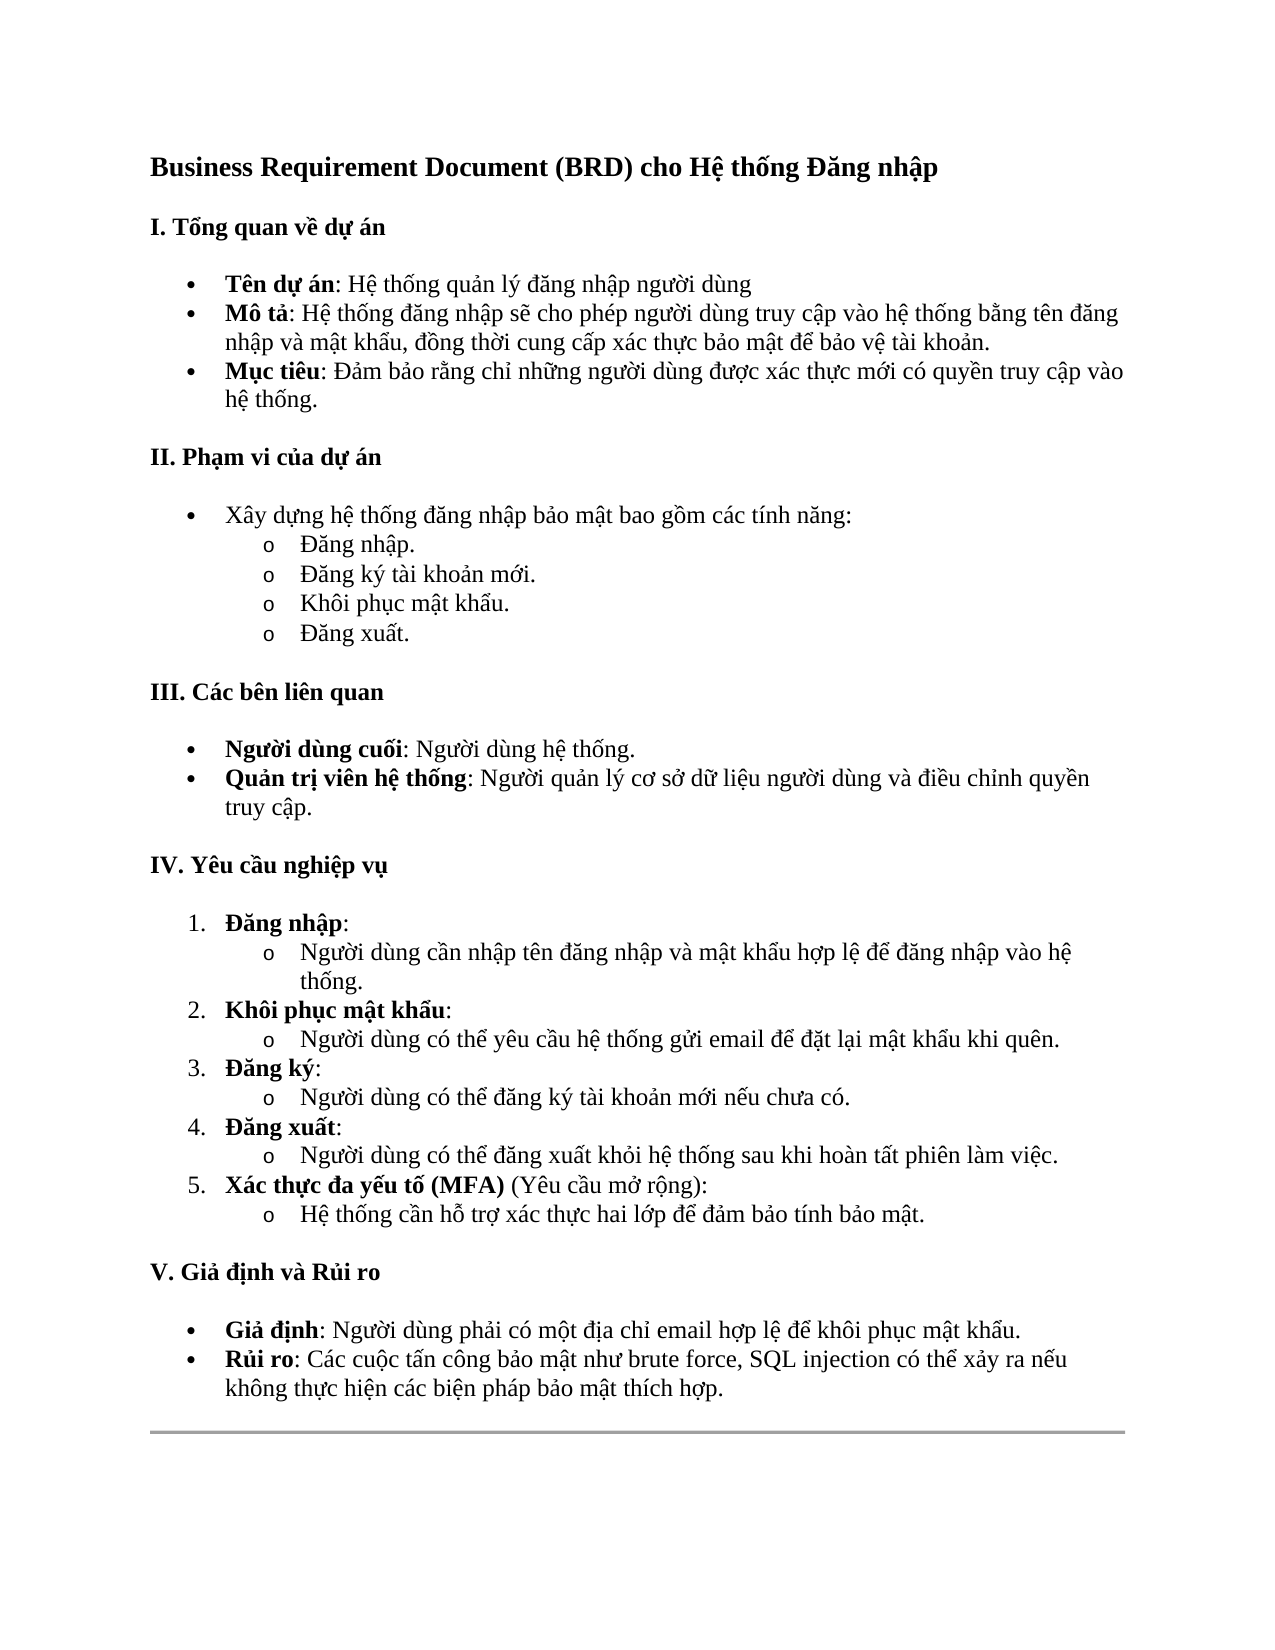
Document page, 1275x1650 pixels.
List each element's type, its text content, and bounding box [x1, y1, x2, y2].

text IV. Yêu cầu nghiệp vụ [150, 850, 1125, 879]
list Xây dựng hệ thống đăng nhập bảo mật bao gồm các tính năng: [187, 500, 1125, 529]
list Đăng nhập. [262, 529, 1125, 559]
list Mục tiêu: Đảm bảo rằng chỉ những người dùng được xác thực mới có quyền truy cập vào hệ thống. [187, 356, 1125, 413]
list Đăng nhập: [187, 908, 1125, 937]
list Đăng ký tài khoản mới. [262, 559, 1125, 588]
list Giả định: Người dùng phải có một địa chỉ email hợp lệ để khôi phục mật khẩu. [187, 1315, 1125, 1344]
list Tên dự án: Hệ thống quản lý đăng nhập người dùng [187, 269, 1125, 298]
list Đăng ký: [187, 1053, 1125, 1082]
text I. Tổng quan về dự án [150, 212, 1125, 240]
list Mô tả: Hệ thống đăng nhập sẽ cho phép người dùng truy cập vào hệ thống bằng tên đăng nhập và mật khẩu, đồng thời cung cấp xác thực bảo mật để bảo vệ tài khoản. [187, 298, 1125, 356]
list Quản trị viên hệ thống: Người quản lý cơ sở dữ liệu người dùng và điều chỉnh quyền truy cập. [187, 763, 1125, 821]
text V. Giả định và Rủi ro [150, 1257, 1125, 1286]
text Business Requirement Document (BRD) cho Hệ thống Đăng nhập [150, 150, 1125, 182]
list Người dùng có thể đăng xuất khỏi hệ thống sau khi hoàn tất phiên làm việc. [262, 1140, 1125, 1170]
list Khôi phục mật khẩu. [262, 588, 1125, 618]
list Hệ thống cần hỗ trợ xác thực hai lớp để đảm bảo tính bảo mật. [262, 1199, 1125, 1228]
list Người dùng cần nhập tên đăng nhập và mật khẩu hợp lệ để đăng nhập vào hệ thống. [262, 937, 1125, 995]
list Xác thực đa yếu tố (MFA) (Yêu cầu mở rộng): [187, 1170, 1125, 1199]
list Đăng xuất: [187, 1112, 1125, 1140]
list Người dùng có thể yêu cầu hệ thống gửi email để đặt lại mật khẩu khi quên. [262, 1024, 1125, 1053]
list Rủi ro: Các cuộc tấn công bảo mật như brute force, SQL injection có thể xảy ra nếu không thực hiện các biện pháp bảo mật thích hợp. [187, 1344, 1125, 1402]
list Người dùng có thể đăng ký tài khoản mới nếu chưa có. [262, 1082, 1125, 1112]
text III. Các bên liên quan [150, 677, 1125, 705]
text II. Phạm vi của dự án [150, 442, 1125, 471]
list Khôi phục mật khẩu: [187, 995, 1125, 1024]
list Người dùng cuối: Người dùng hệ thống. [187, 734, 1125, 763]
list Đăng xuất. [262, 618, 1125, 647]
